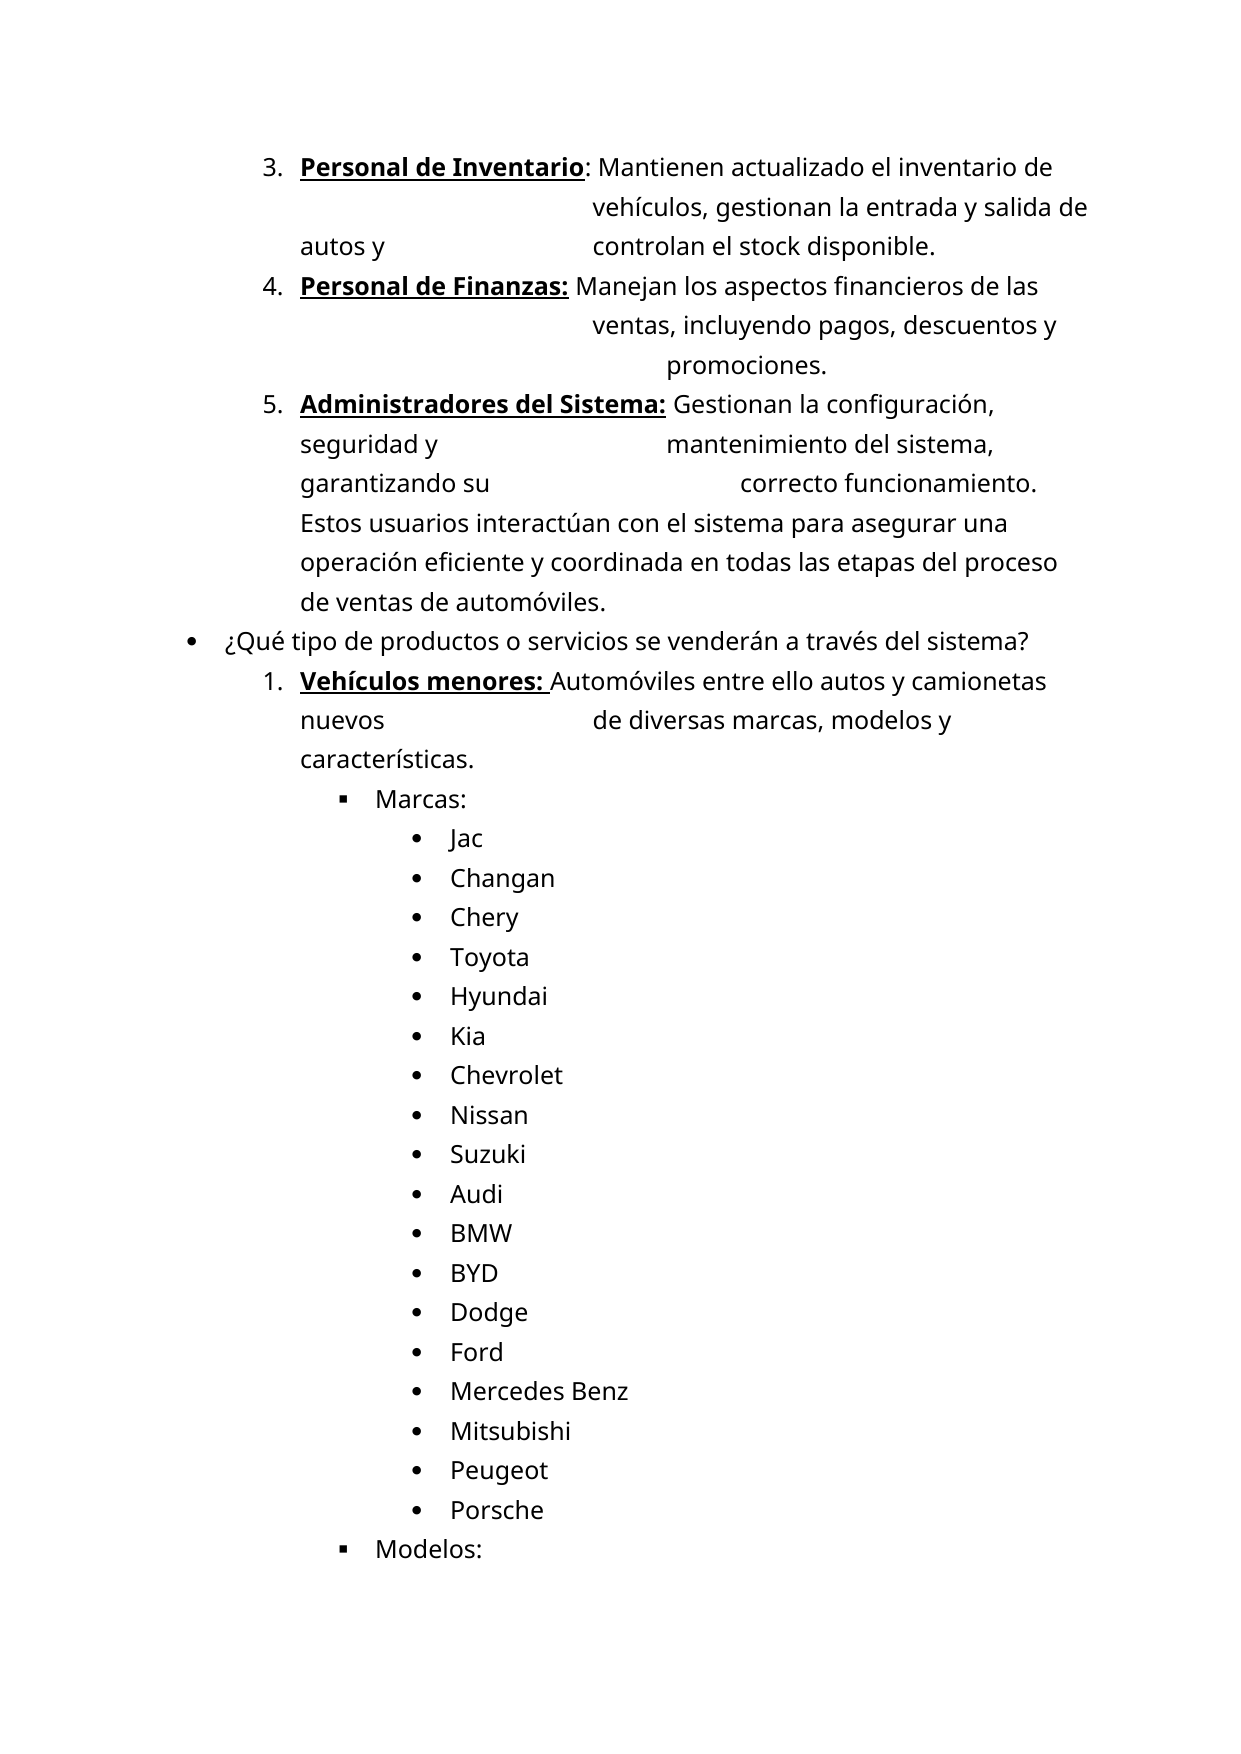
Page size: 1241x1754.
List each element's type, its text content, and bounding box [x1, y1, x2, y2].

list Dodge [412, 1295, 1090, 1329]
list Ford [412, 1334, 1090, 1368]
list Peugeot [412, 1453, 1090, 1487]
list Mercedes Benz [412, 1374, 1090, 1408]
list Estos usuarios interactúan con el sistema para asegurar una operación eficiente y coordinada en todas las etapas del proceso de ventas de automóviles. [300, 505, 1090, 618]
list Changan [412, 861, 1090, 895]
list Personal de Finanzas: Manejan los aspectos financieros de las ventas, incluyendo pagos, descuentos y promociones. [262, 268, 1090, 381]
list Personal de Inventario: Mantienen actualizado el inventario de vehículos, gestionan la entrada y salida de autos y controlan el stock disponible. [262, 150, 1090, 263]
list Mitsubishi [412, 1413, 1090, 1447]
list Toyota [412, 939, 1090, 974]
list ¿Qué tipo de productos o servicios se venderán a través del sistema? [187, 624, 1090, 658]
list Kia [412, 1018, 1090, 1053]
list BMW [412, 1216, 1090, 1250]
list Vehículos menores: Automóviles entre ello autos y camionetas nuevos de diversas marcas, modelos y características. [262, 663, 1090, 776]
list Chery [412, 900, 1090, 934]
list Chevrolet [412, 1058, 1090, 1092]
list Administradores del Sistema: Gestionan la configuración, seguridad y mantenimiento del sistema, garantizando su correcto funcionamiento. [262, 387, 1090, 500]
list Marcas: [337, 782, 1090, 816]
list Hyundai [412, 979, 1090, 1013]
list Jac [412, 821, 1090, 855]
list Porsche [412, 1492, 1090, 1526]
list Suzuki [412, 1137, 1090, 1171]
list Modelos: [337, 1532, 1090, 1566]
list BYD [412, 1255, 1090, 1289]
list Audi [412, 1176, 1090, 1211]
list Nissan [412, 1097, 1090, 1132]
